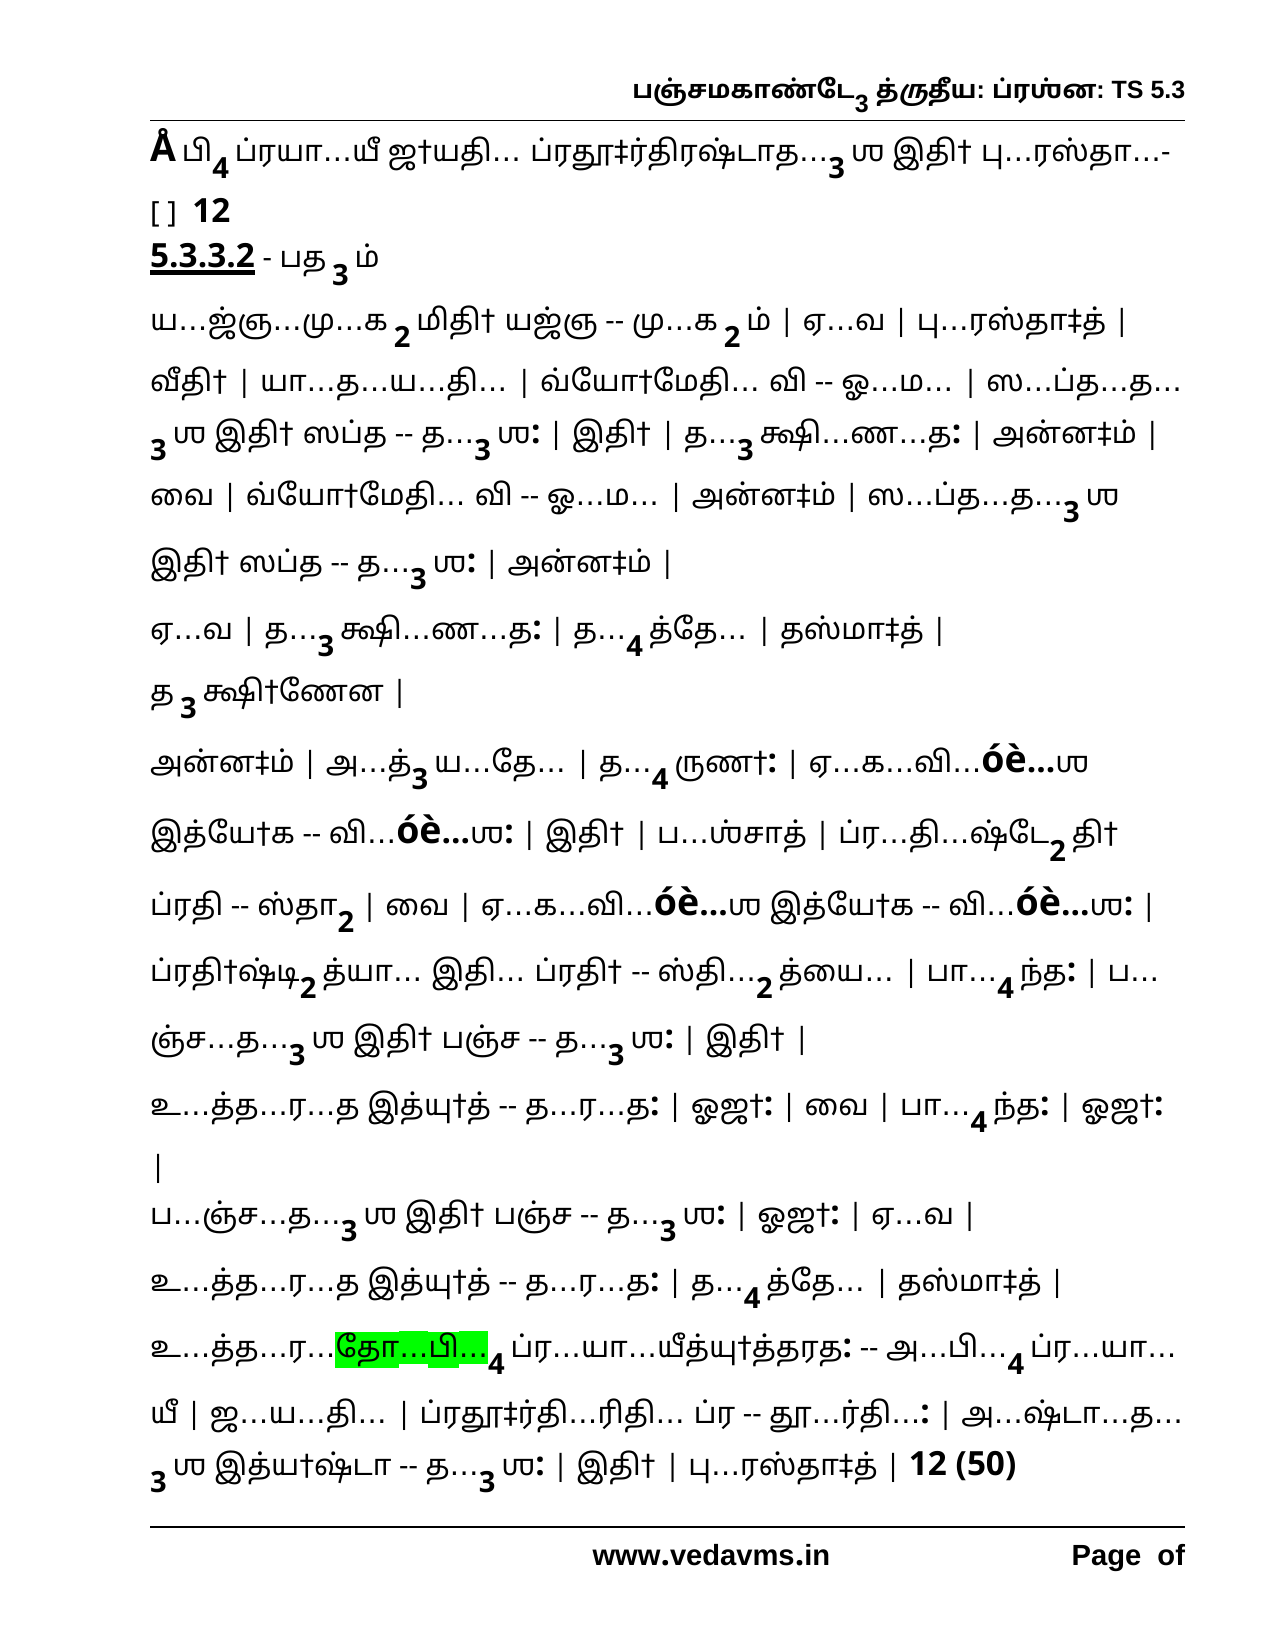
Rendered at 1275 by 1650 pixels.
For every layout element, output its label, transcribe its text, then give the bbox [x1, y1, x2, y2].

text ய…ஜ்ஞ…மு…க2மிதி† யஜ்ஞ -- மு…க2ம் | ஏ…வ | பு…ரஸ்தா‡த் | வீதி† | யா…த…ய…தி… | வ்யோ†மேதி… வி -- ஓ…ம… | ஸ…ப்த…த…3ஶ இதி† ஸப்த -- த…3ஶ: | இதி† | த…3க்ஷி…ண…த: | அன்ன‡ம் | வை | வ்யோ†மேதி… வி -- ஓ…ம… | அன்ன‡ம் | ஸ…ப்த…த…3ஶ இதி† ஸப்த -- த…3ஶ: | அன்ன‡ம் | ஏ…வ | த…3க்ஷி…ண…த: | த…4த்தே… | தஸ்மா‡த் | த3க்ஷி†ணேன | அன்ன‡ம் | அ…த்3ய…தே… | த…4ருண†: | ஏ…க…வி…óè…ஶ இத்யே†க -- வி…óè…ஶ: | இதி† | ப…ஶ்சாத் | ப்ர…தி…ஷ்டே2தி† ப்ரதி -- ஸ்தா2 | வை | ஏ…க…வி…óè…ஶ இத்யே†க -- வி…óè…ஶ: | ப்ரதி†ஷ்டி2த்யா… இதி… ப்ரதி† -- ஸ்தி…2த்யை… | பா…4ந்த: | ப…ஞ்ச…த…3ஶ இதி† பஞ்ச -- த…3ஶ: | இதி† | உ…த்த…ர…த இத்யு†த் -- த…ர…த: | ஓஜ†: | வை | பா…4ந்த: | ஓஜ†: | [150, 299, 1185, 1184]
text 5.3.3.2 - பத3ம் [150, 232, 1185, 293]
text ப…ஞ்ச…த…3ஶ இதி† பஞ்ச -- த…3ஶ: | ஓஜ†: | ஏ…வ | உ…த்த…ர…த இத்யு†த் -- த…ர…த: | த…4த்தே… | தஸ்மா‡த் | உ…த்த…ர…தோ…பி…4ப்ர…யா…யீத்யு†த்தரத: -- அ…பி…4ப்ர…யா…யீ | ஜ…ய…தி… | ப்ரதூ‡ர்தி…ரிதி… ப்ர -- தூ…ர்தி…: | அ…ஷ்டா…த…3ஶ இத்ய†ஷ்டா -- த…3ஶ: | இதி† | பு…ரஸ்தா‡த் | 12 (50) [150, 1188, 1185, 1501]
